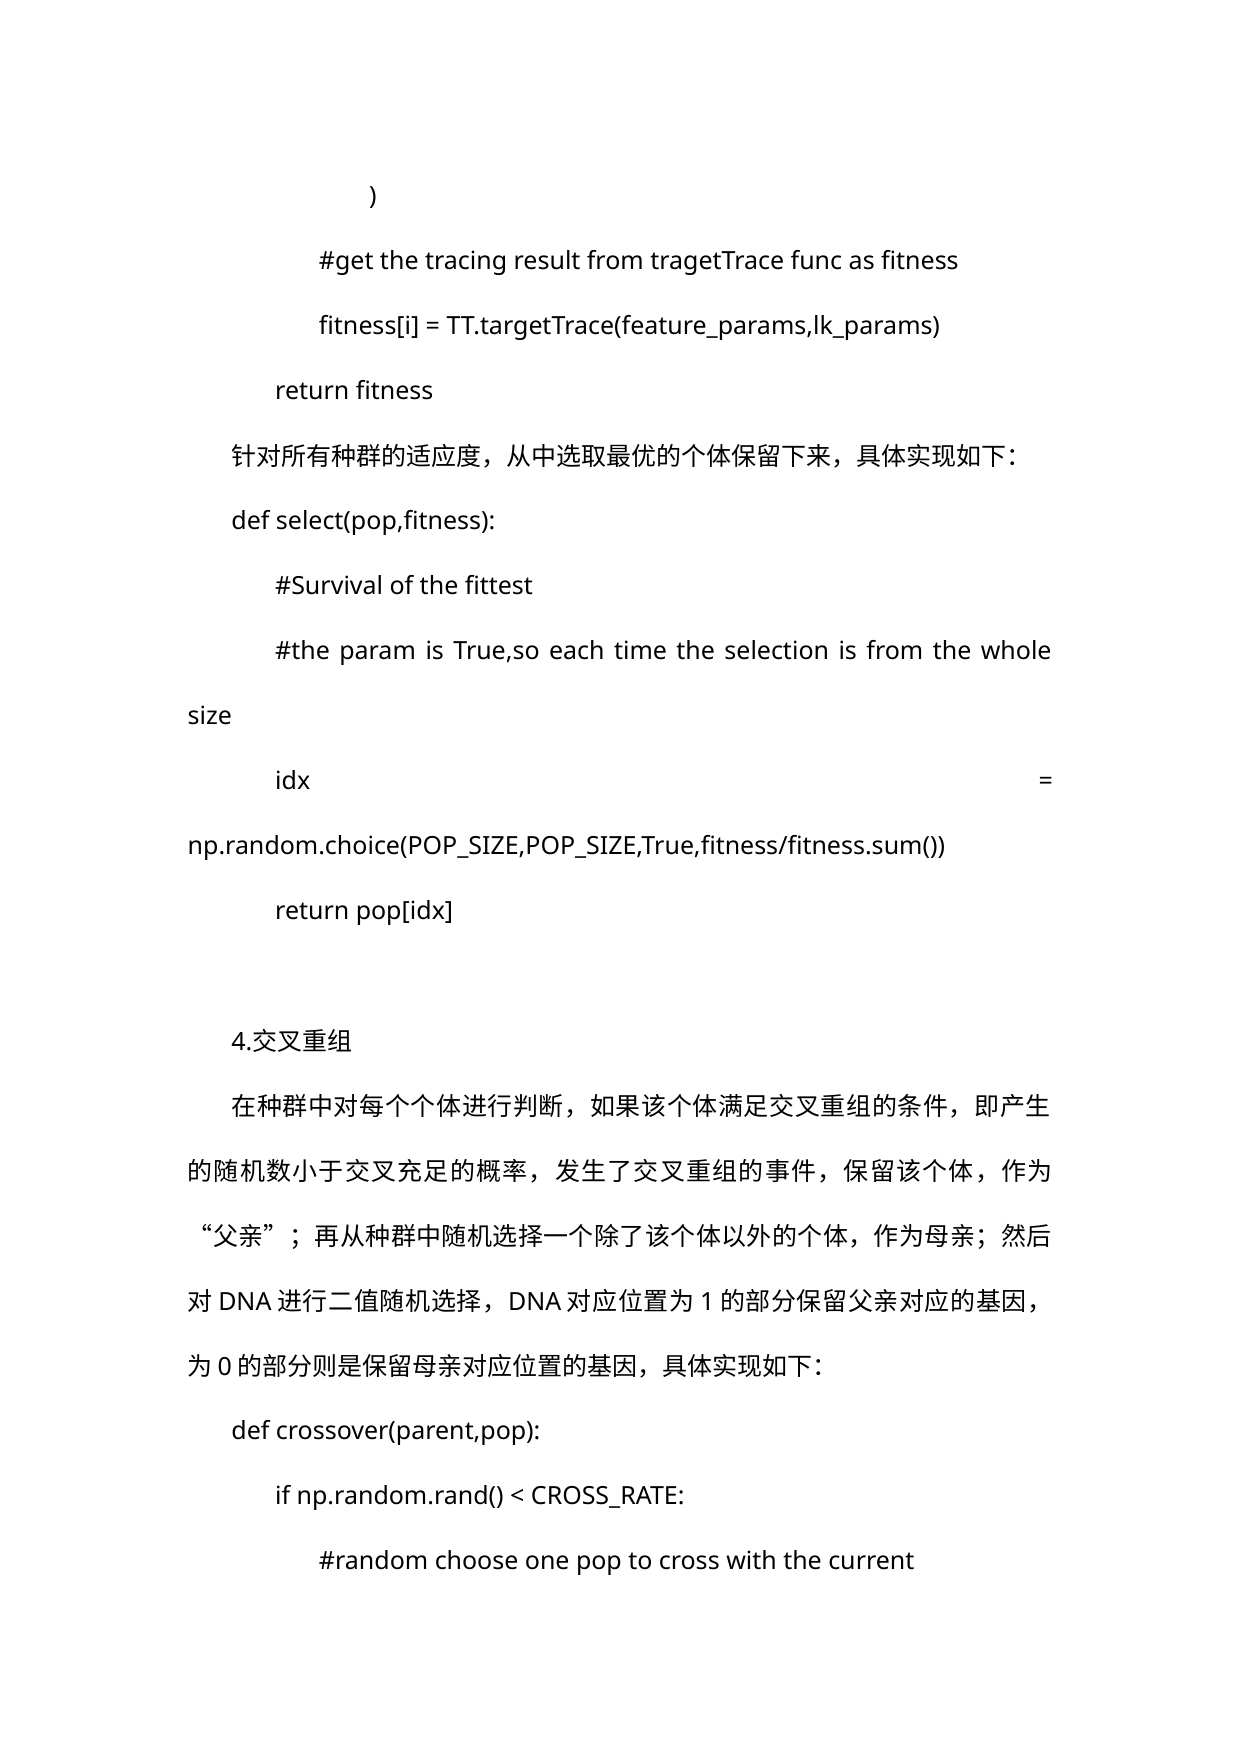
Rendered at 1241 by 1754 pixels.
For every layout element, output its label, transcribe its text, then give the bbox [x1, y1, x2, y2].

list return fitness [187, 357, 1053, 422]
list def select(pop,fitness): [187, 487, 1053, 552]
list fitness[i] = TT.targetTrace(feature_params,lk_params) [187, 292, 1053, 357]
list if np.random.rand() < CROSS_RATE: [187, 1462, 1053, 1527]
list 针对所有种群的适应度，从中选取最优的个体保留下来，具体实现如下： [187, 422, 1053, 487]
list #the param is True,so each time the selection is from the whole size [187, 617, 1053, 747]
list ) [187, 162, 1053, 227]
list #get the tracing result from tragetTrace func as fitness [187, 227, 1053, 292]
list 4.交叉重组 [187, 1007, 1053, 1072]
list return pop[idx] [187, 877, 1053, 942]
list #Survival of the fittest [187, 552, 1053, 617]
list 在种群中对每个个体进行判断，如果该个体满足交叉重组的条件，即产生的随机数小于交叉充足的概率，发生了交叉重组的事件，保留该个体，作为“父亲”；再从种群中随机选择一个除了该个体以外的个体，作为母亲；然后对DNA进行二值随机选择，DNA对应位置为1的部分保留父亲对应的基因，为0的部分则是保留母亲对应位置的基因，具体实现如下： [187, 1072, 1053, 1397]
list #random choose one pop to cross with the current [187, 1527, 1053, 1592]
list def crossover(parent,pop): [187, 1397, 1053, 1462]
list idx = np.random.choice(POP_SIZE,POP_SIZE,True,fitness/fitness.sum()) [187, 747, 1053, 877]
